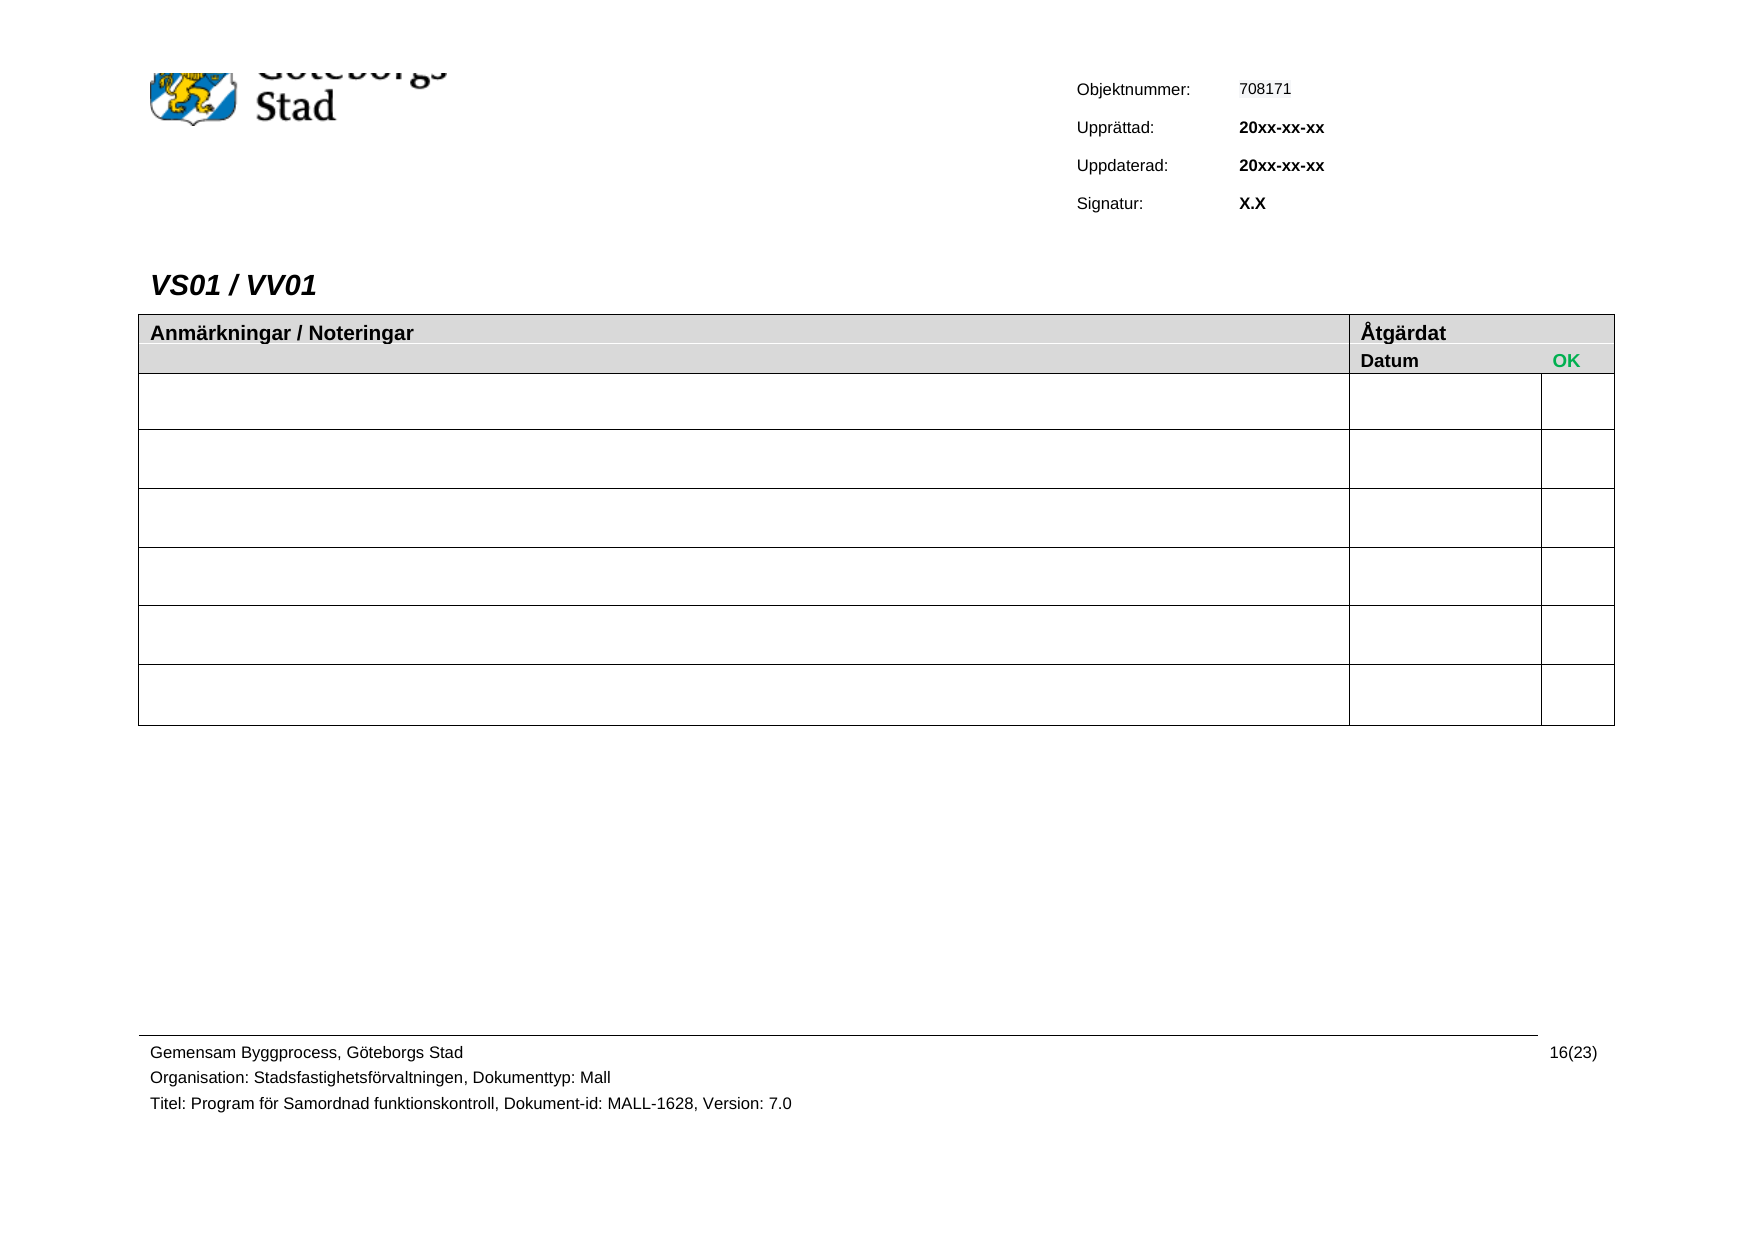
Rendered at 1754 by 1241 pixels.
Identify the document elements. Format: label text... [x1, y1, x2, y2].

table_cell [1542, 548, 1614, 605]
table_cell [139, 344, 1349, 373]
table_cell [1542, 489, 1614, 547]
table_cell OK [1541, 344, 1614, 373]
picture [150, 73, 447, 126]
table_cell Datum [1350, 344, 1541, 373]
table_header Åtgärdat [1350, 315, 1541, 343]
table_header Anmärkningar / Noteringar [139, 315, 1349, 343]
subtitle VS01 / VV01 [150, 268, 1604, 301]
table_cell [139, 374, 1349, 429]
table_cell [1542, 374, 1614, 429]
table_cell [139, 665, 1349, 724]
table_header [1541, 315, 1614, 343]
table_cell [1542, 430, 1614, 487]
table_cell [1350, 606, 1541, 664]
table_cell [1350, 548, 1541, 605]
table_cell [1350, 489, 1541, 547]
table_cell [139, 548, 1349, 605]
table_cell [1350, 430, 1541, 487]
table_cell [1542, 606, 1614, 664]
table_cell [1350, 665, 1541, 724]
table_cell [1350, 374, 1541, 429]
table_cell [139, 606, 1349, 664]
table_cell [1542, 665, 1614, 724]
table_cell [139, 489, 1349, 547]
table_cell [139, 430, 1349, 487]
